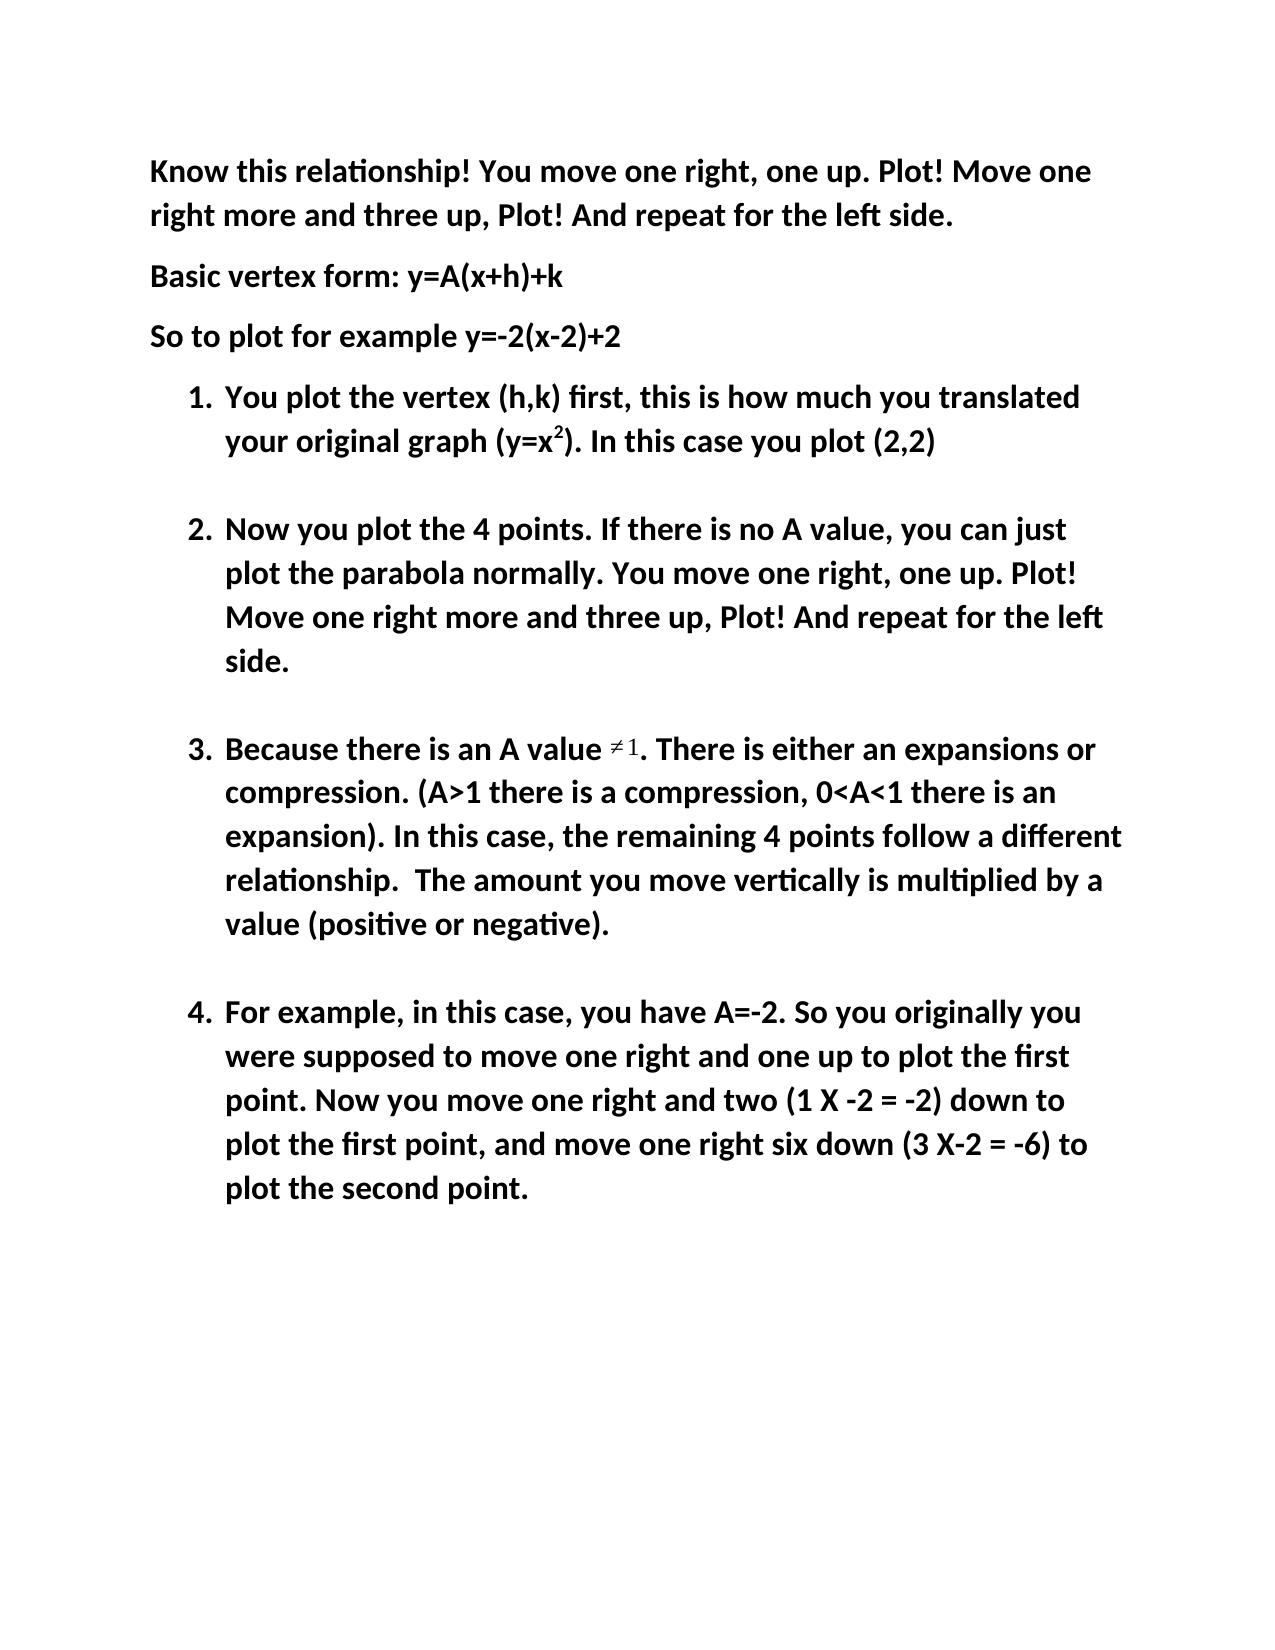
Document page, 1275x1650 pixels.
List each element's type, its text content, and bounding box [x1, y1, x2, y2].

text So to plot for example y=-2(x-2)+2 [150, 315, 1125, 356]
list Because there is an A value . There is either an expansions or compression. (A>1 there is a compression, 0<A<1 there is an expansion). In this case, the remaining 4 points follow a different relationship. The amount you move vertically is multiplied by a value (positive or negative). [187, 727, 1125, 944]
text Basic vertex form: y=A(x+h)+k [150, 254, 1125, 295]
list Now you plot the 4 points. If there is no A value, you can just plot the parabola normally. You move one right, one up. Plot! Move one right more and three up, Plot! And repeat for the left side. [187, 508, 1125, 680]
list For example, in this case, you have A=-2. So you originally you were supposed to move one right and one up to plot the first point. Now you move one right and two (1 X -2 = -2) down to plot the first point, and move one right six down (3 X-2 = -6) to plot the second point. [187, 991, 1125, 1208]
list You plot the vertex (h,k) first, this is how much you translated your original graph (y=x2). In this case you plot (2,2) [187, 376, 1125, 461]
text Know this relationship! You move one right, one up. Plot! Move one right more and three up, Plot! And repeat for the left side. [150, 150, 1125, 235]
